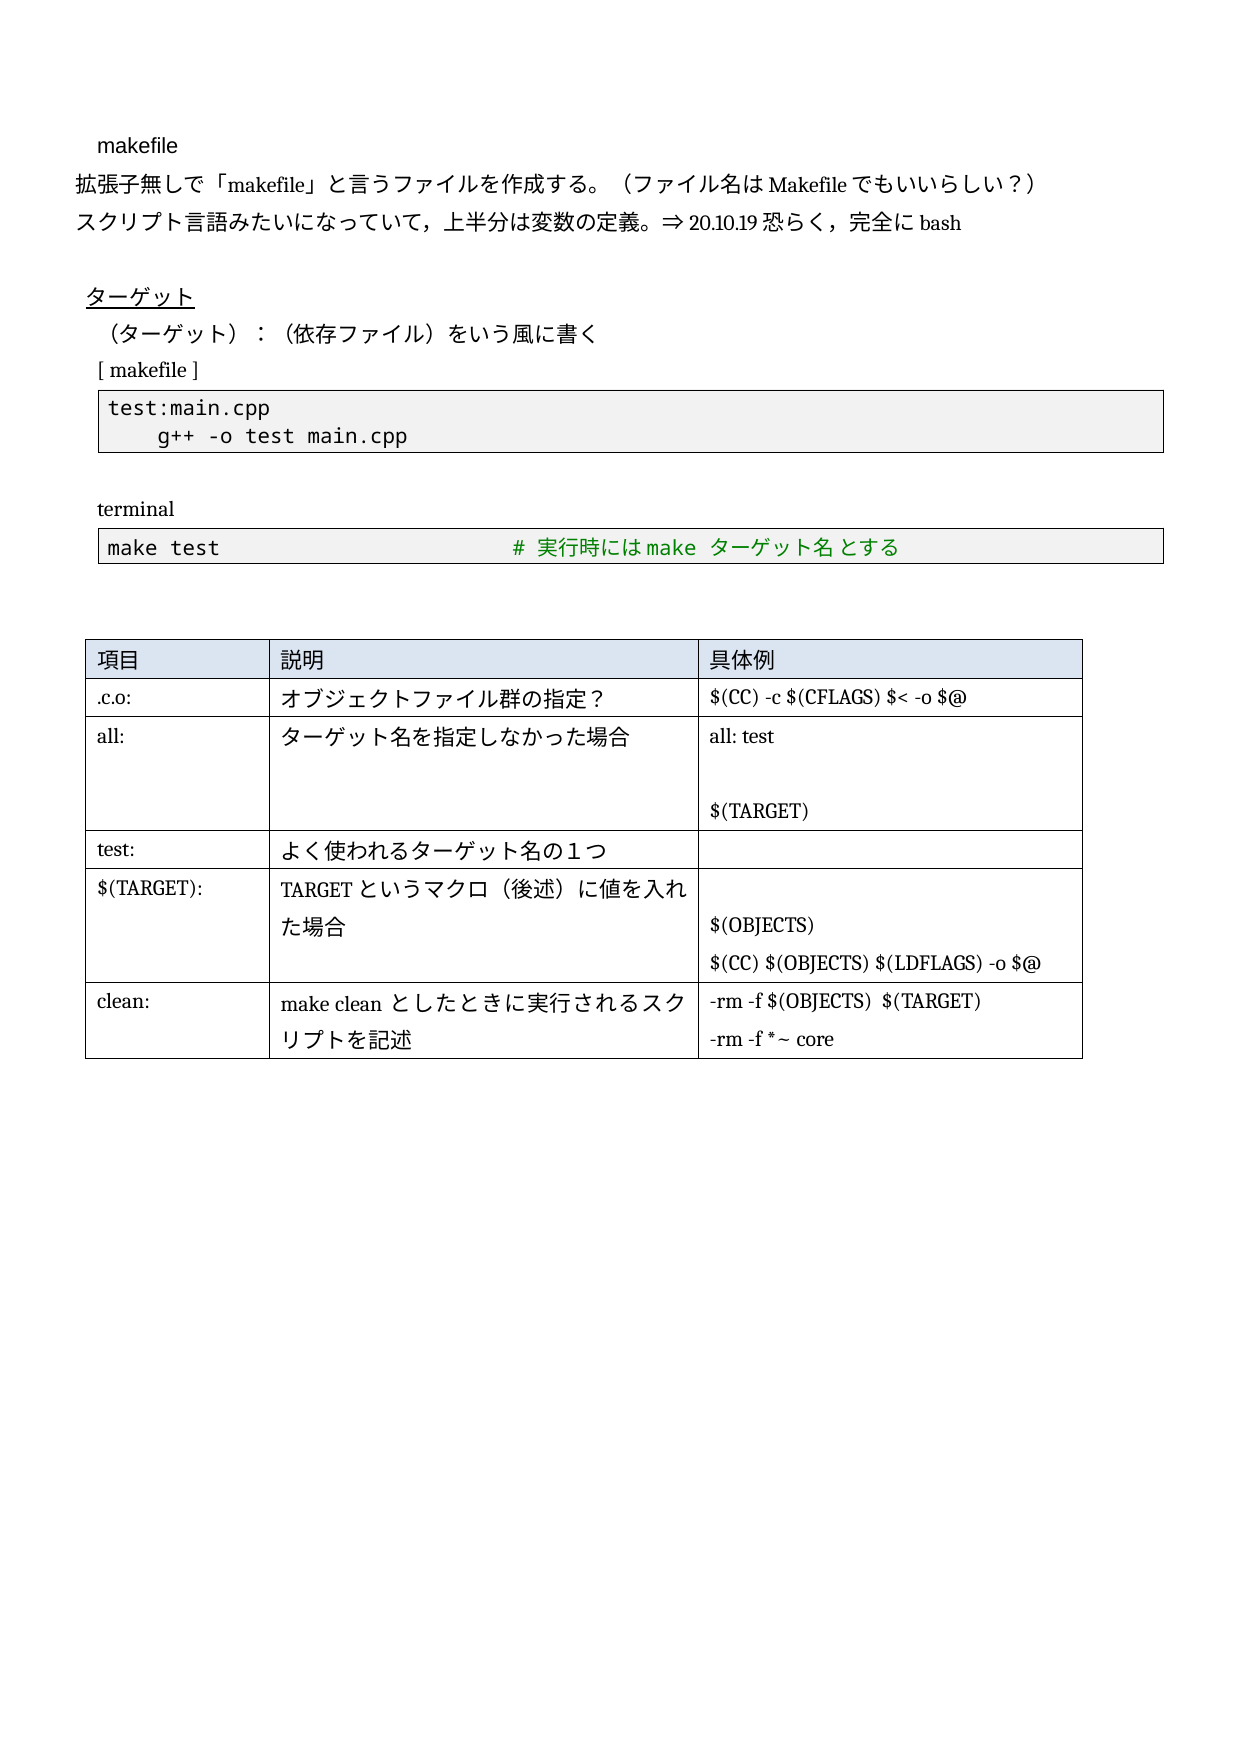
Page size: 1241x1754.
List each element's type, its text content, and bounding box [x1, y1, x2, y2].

text （ターゲット）：（依存ファイル）をいう風に書く [97, 314, 1165, 352]
table_cell all: [86, 717, 269, 830]
table_cell $(CC) -c $(CFLAGS) $< -o $@ [699, 679, 1082, 716]
text [ makefile ] [97, 352, 1165, 389]
text terminal [97, 490, 1165, 528]
table_cell オブジェクトファイル群の指定？ [270, 679, 698, 716]
subtitle ターゲット [85, 277, 1155, 314]
table_cell make clean としたときに実行されるスクリプトを記述 [270, 983, 698, 1058]
table_cell test: [86, 831, 269, 868]
table_cell $(OBJECTS) $(CC) $(OBJECTS) $(LDFLAGS) -o $@ [699, 869, 1082, 982]
table_cell .c.o: [86, 679, 269, 716]
table_cell -rm -f $(OBJECTS) $(TARGET) -rm -f *~ core [699, 983, 1082, 1058]
table_cell $(TARGET): [86, 869, 269, 982]
table_cell よく使われるターゲット名の１つ [270, 831, 698, 868]
table_cell [699, 831, 1082, 868]
text スクリプト言語みたいになっていて，上半分は変数の定義。⇒ 20.10.19 恐らく，完全にbash [75, 202, 1165, 239]
table_header 項目 [86, 640, 269, 678]
table_cell ターゲット名を指定しなかった場合 [270, 717, 698, 830]
table_header 説明 [270, 640, 698, 678]
table_cell clean: [86, 983, 269, 1058]
table_cell TARGETというマクロ（後述）に値を入れた場合 [270, 869, 698, 982]
text g++ -o test main.cpp [99, 418, 1163, 452]
text 拡張子無しで「makefile」と言うファイルを作成する。（ファイル名はMakefileでもいいらしい？） [75, 164, 1165, 202]
subtitle makefile [97, 127, 1143, 164]
text test:main.cpp [99, 391, 1163, 418]
table_cell all: test $(TARGET) [699, 717, 1082, 830]
text make test # 実行時には make ターゲット名 とする [99, 529, 1163, 563]
table_header 具体例 [699, 640, 1082, 678]
